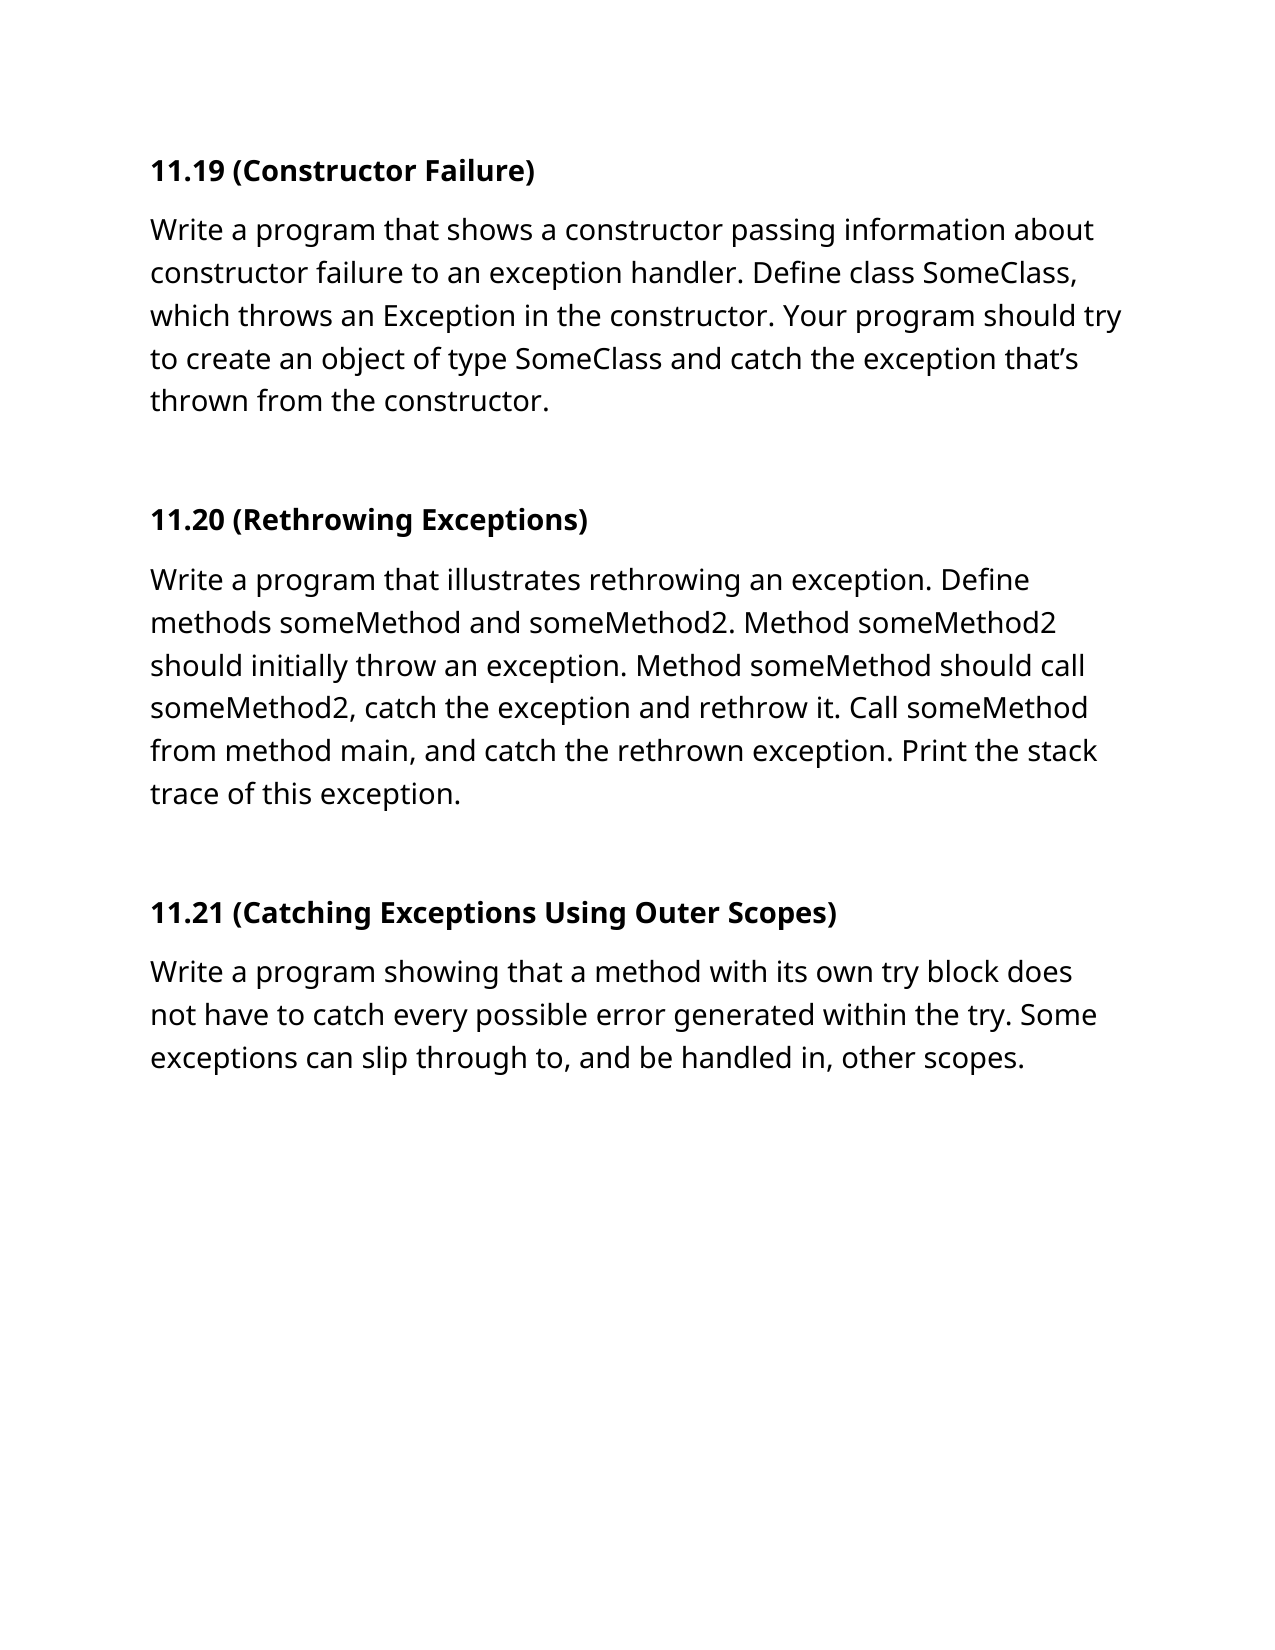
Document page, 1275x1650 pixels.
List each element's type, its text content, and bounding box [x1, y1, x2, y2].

text Write a program that illustrates rethrowing an exception. Define methods someMethod and someMethod2. Method someMethod2 should initially throw an exception. Method someMethod should call someMethod2, catch the exception and rethrow it. Call someMethod from method main, and catch the rethrown exception. Print the stack trace of this exception. [150, 559, 1125, 813]
text Write a program that shows a constructor passing information about constructor failure to an exception handler. Define class SomeClass, which throws an Exception in the constructor. Your program should try to create an object of type SomeClass and catch the exception that’s thrown from the constructor. [150, 209, 1125, 420]
text Write a program showing that a method with its own try block does not have to catch every possible error generated within the try. Some exceptions can slip through to, and be handled in, other scopes. [150, 952, 1125, 1077]
text 11.20 (Rethrowing Exceptions) [150, 500, 1125, 539]
text 11.21 (Catching Exceptions Using Outer Scopes) [150, 892, 1125, 932]
text 11.19 (Constructor Failure) [150, 150, 1125, 190]
